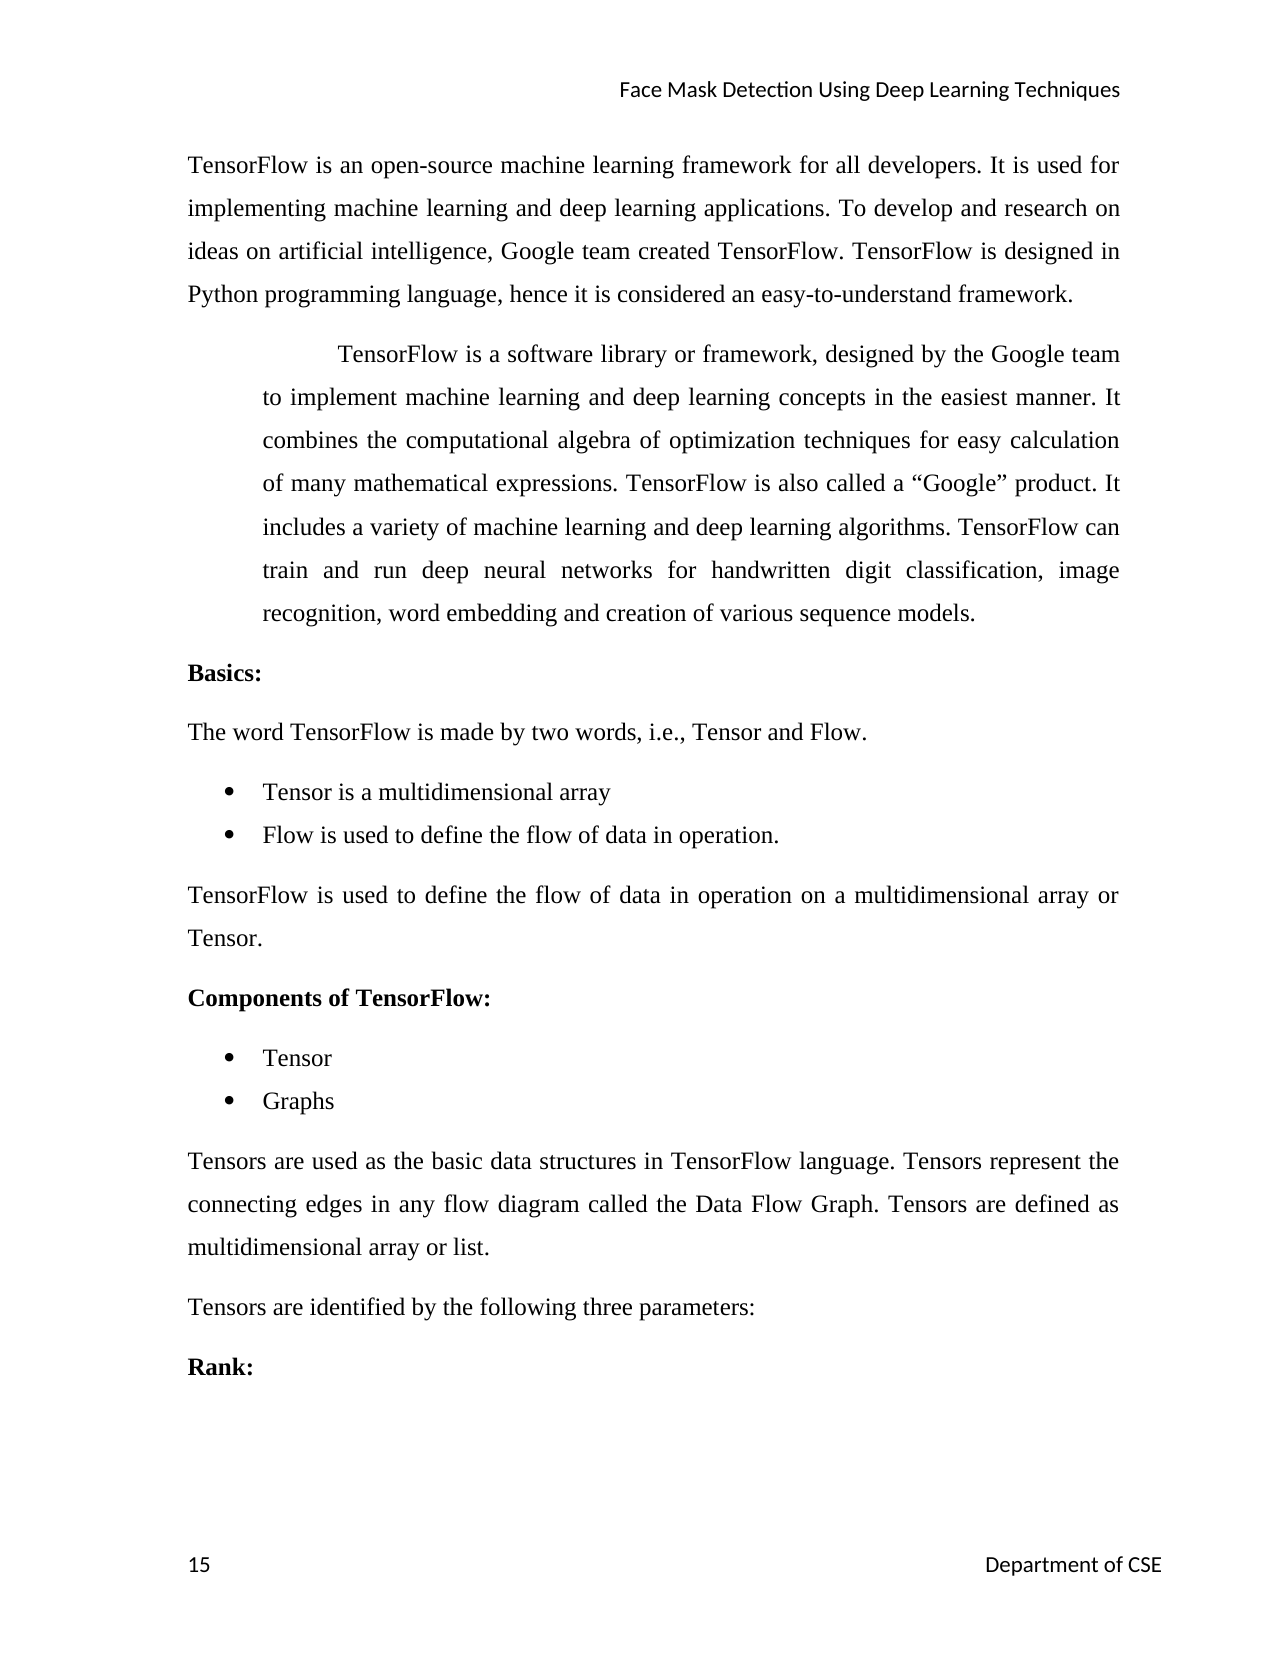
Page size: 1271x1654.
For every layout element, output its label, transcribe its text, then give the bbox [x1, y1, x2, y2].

text Tensors are used as the basic data structures in TensorFlow language. Tensors represent the connecting edges in any flow diagram called the Data Flow Graph. Tensors are defined as multidimensional array or list. [187, 1146, 1121, 1261]
list Graphs [225, 1086, 1121, 1115]
list Tensor is a multidimensional array [225, 777, 1121, 806]
text TensorFlow is used to define the flow of data in operation on a multidimensional array or Tensor. [187, 880, 1121, 952]
text TensorFlow is a software library or framework, designed by the Google team to implement machine learning and deep learning concepts in the easiest manner. It combines the computational algebra of optimization techniques for easy calculation of many mathematical expressions. TensorFlow is also called a “Google” product. It includes a variety of machine learning and deep learning algorithms. TensorFlow can train and run deep neural networks for handwritten digit classification, image recognition, word embedding and creation of various sequence models. [262, 339, 1121, 627]
text Basics: [187, 658, 1121, 686]
text TensorFlow is an open-source machine learning framework for all developers. It is used for implementing machine learning and deep learning applications. To develop and research on ideas on artificial intelligence, Google team created TensorFlow. TensorFlow is designed in Python programming language, hence it is considered an easy-to-understand framework. [187, 150, 1121, 308]
list Flow is used to define the flow of data in operation. [225, 820, 1121, 849]
text Components of TensorFlow: [187, 983, 1121, 1012]
text The word TensorFlow is made by two words, i.e., Tensor and Flow. [187, 717, 1121, 746]
text Rank: [187, 1352, 1121, 1380]
text Tensors are identified by the following three parameters: [187, 1292, 1121, 1321]
list Tensor [225, 1043, 1121, 1072]
